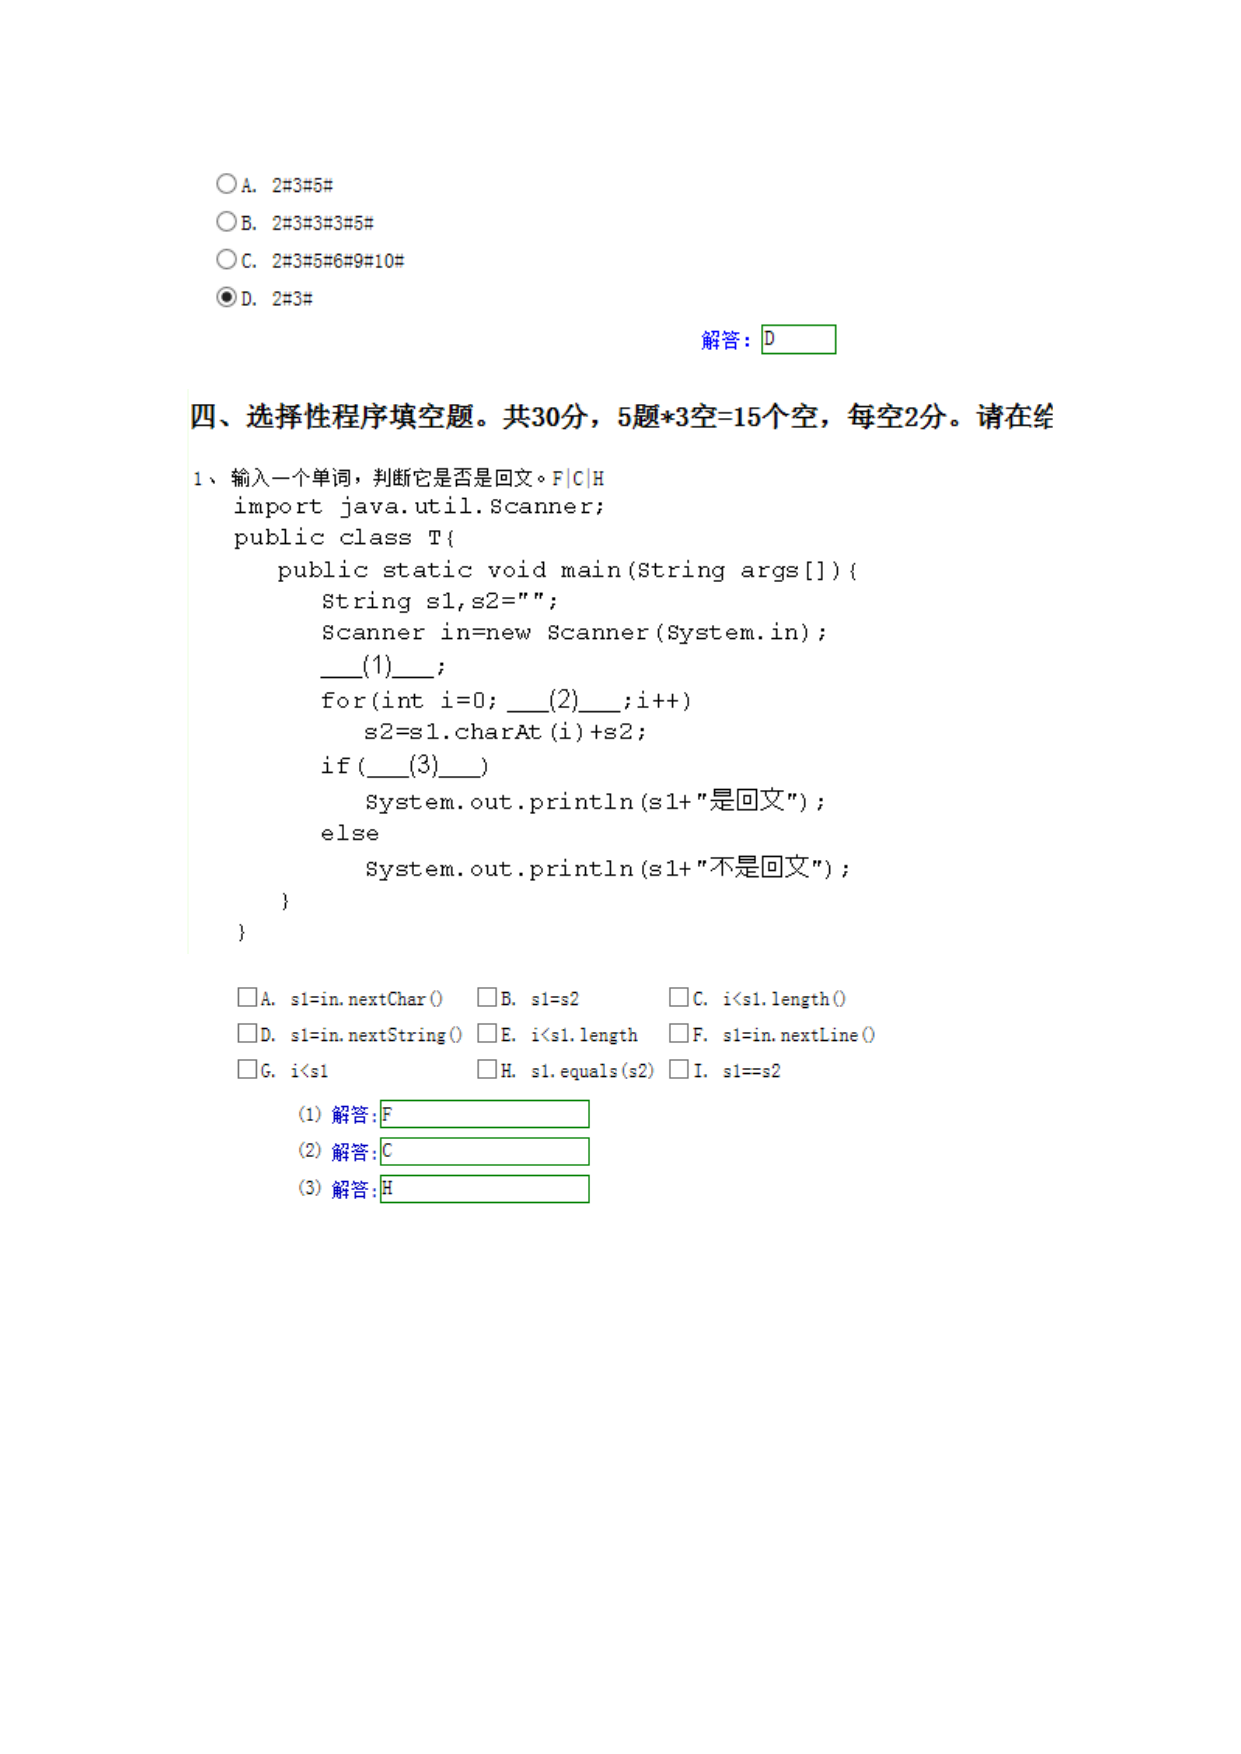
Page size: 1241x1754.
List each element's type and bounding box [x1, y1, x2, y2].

picture [187, 389, 1053, 954]
picture [187, 974, 1053, 1211]
picture [187, 162, 901, 383]
